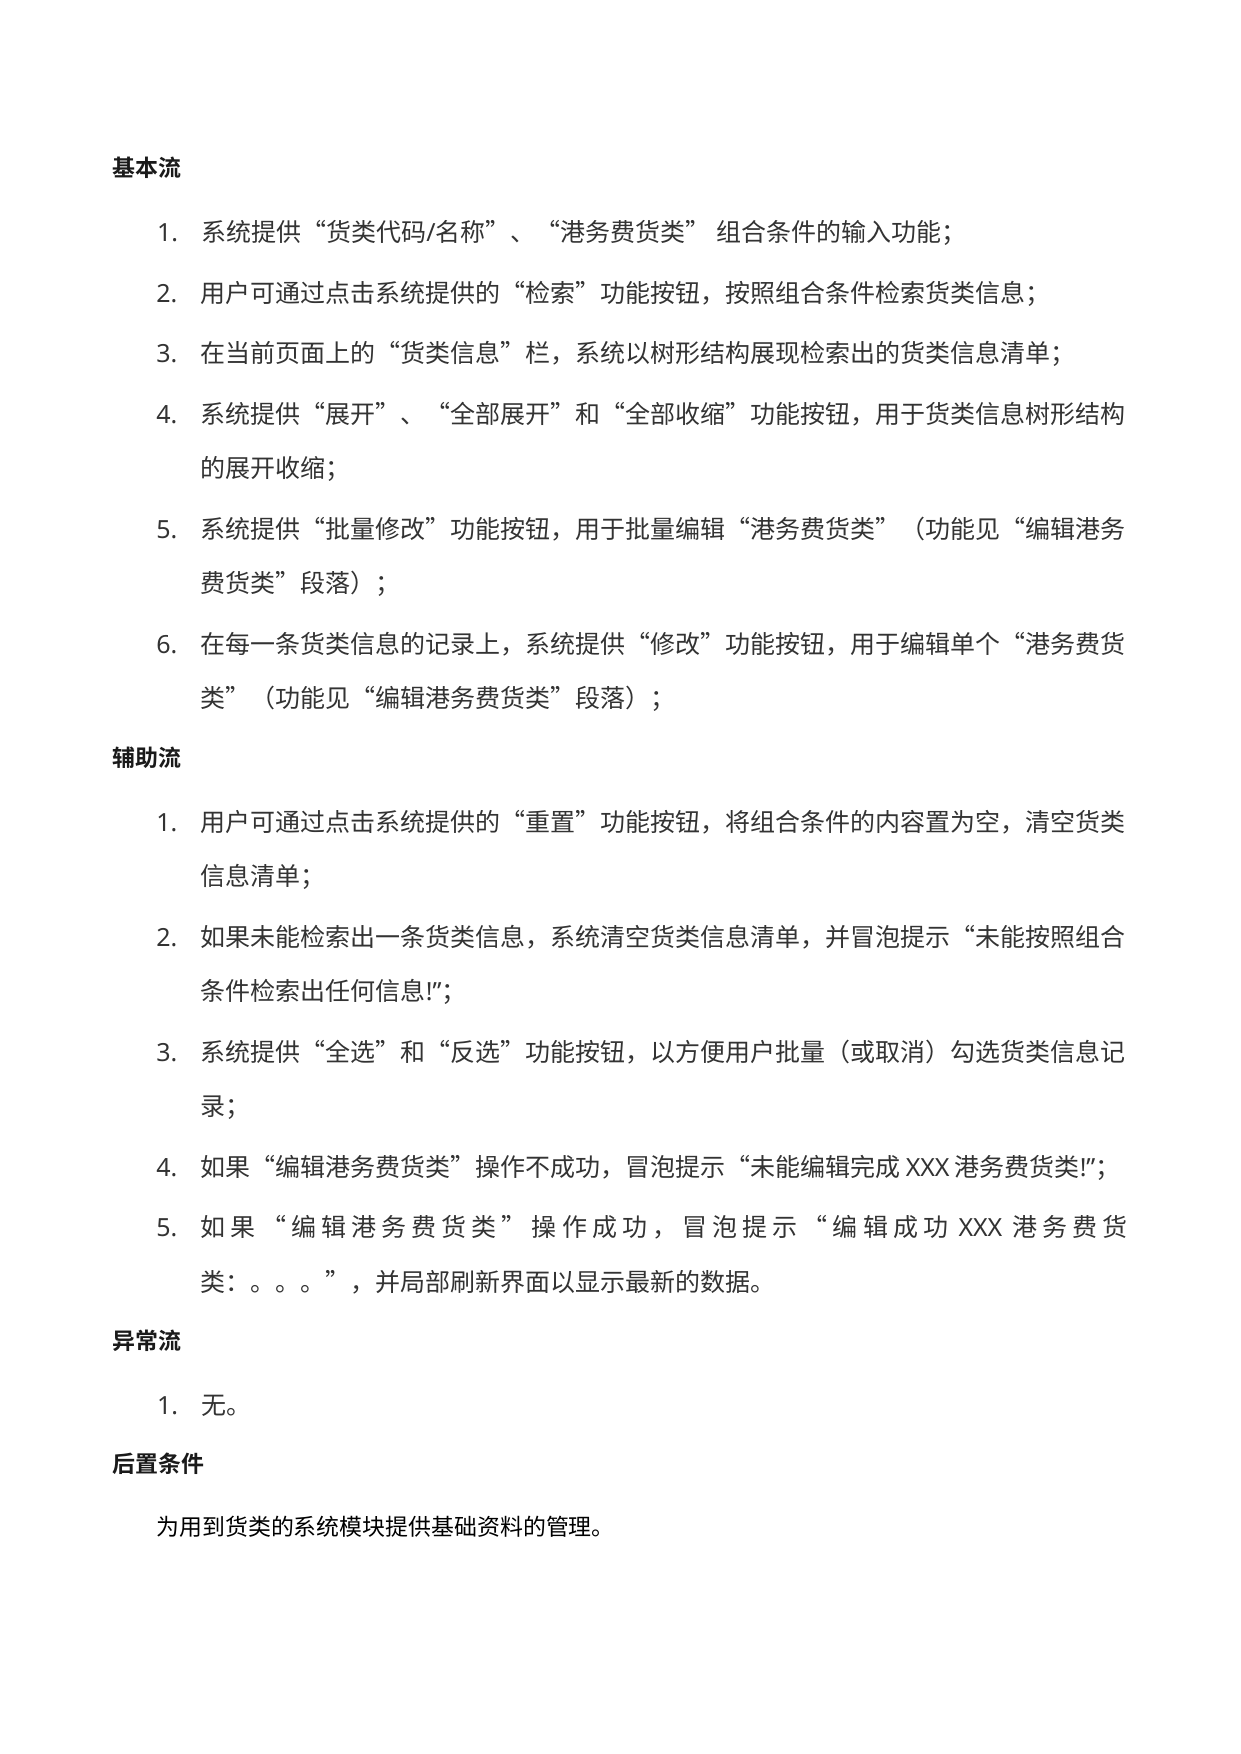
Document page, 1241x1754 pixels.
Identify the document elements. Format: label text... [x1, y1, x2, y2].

list 在每一条货类信息的记录上，系统提供“修改”功能按钮，用于编辑单个“港务费货类”（功能见“编辑港务费货类”段落）； [156, 624, 1128, 715]
subtitle 后置条件 [112, 1446, 1128, 1479]
list 用户可通过点击系统提供的“检索”功能按钮，按照组合条件检索货类信息； [156, 273, 1128, 309]
list 系统提供“批量修改”功能按钮，用于批量编辑“港务费货类”（功能见“编辑港务费货类”段落）； [156, 509, 1128, 600]
list 如果“编辑港务费货类”操作不成功，冒泡提示“未能编辑完成XXX港务费货类!”； [156, 1147, 1128, 1183]
list 如果“编辑港务费货类”操作成功，冒泡提示“编辑成功XXX港务费货类：。。。”，并局部刷新界面以显示最新的数据。 [156, 1208, 1128, 1298]
subtitle 辅助流 [112, 739, 1128, 773]
list 在当前页面上的“货类信息”栏，系统以树形结构展现检索出的货类信息清单； [156, 334, 1128, 370]
list 系统提供“展开”、“全部展开”和“全部收缩”功能按钮，用于货类信息树形结构的展开收缩； [156, 394, 1128, 485]
subtitle 异常流 [112, 1323, 1128, 1356]
list 如果未能检索出一条货类信息，系统清空货类信息清单，并冒泡提示“未能按照组合条件检索出任何信息!”； [156, 917, 1128, 1008]
text 为用到货类的系统模块提供基础资料的管理。 [112, 1509, 1128, 1542]
list 系统提供“全选”和“反选”功能按钮，以方便用户批量（或取消）勾选货类信息记录； [156, 1032, 1128, 1123]
list 无。 [157, 1386, 1128, 1422]
list 用户可通过点击系统提供的“重置”功能按钮，将组合条件的内容置为空，清空货类信息清单； [156, 802, 1128, 893]
subtitle 基本流 [112, 150, 1128, 183]
list 系统提供“货类代码/名称”、“港务费货类” 组合条件的输入功能； [157, 213, 1128, 249]
